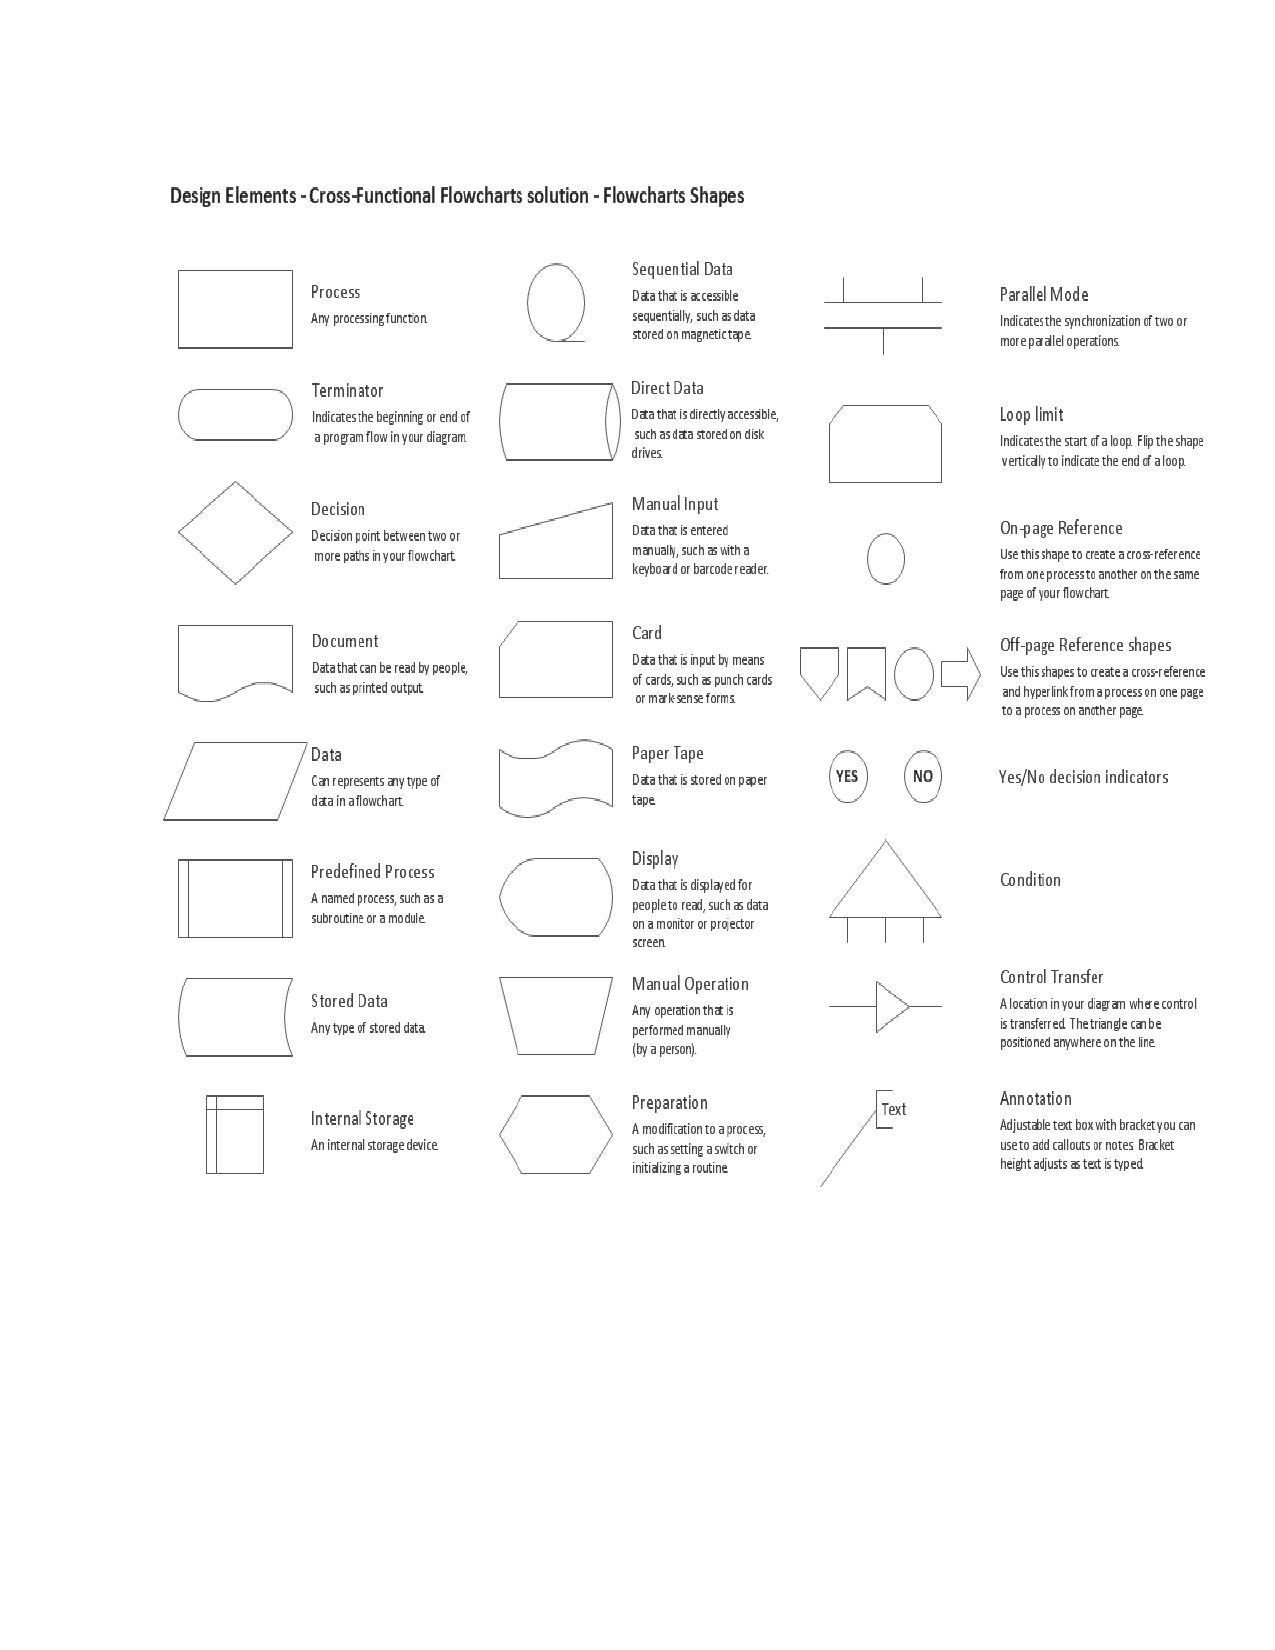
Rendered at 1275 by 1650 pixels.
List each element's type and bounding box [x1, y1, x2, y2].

picture [150, 150, 1252, 1208]
